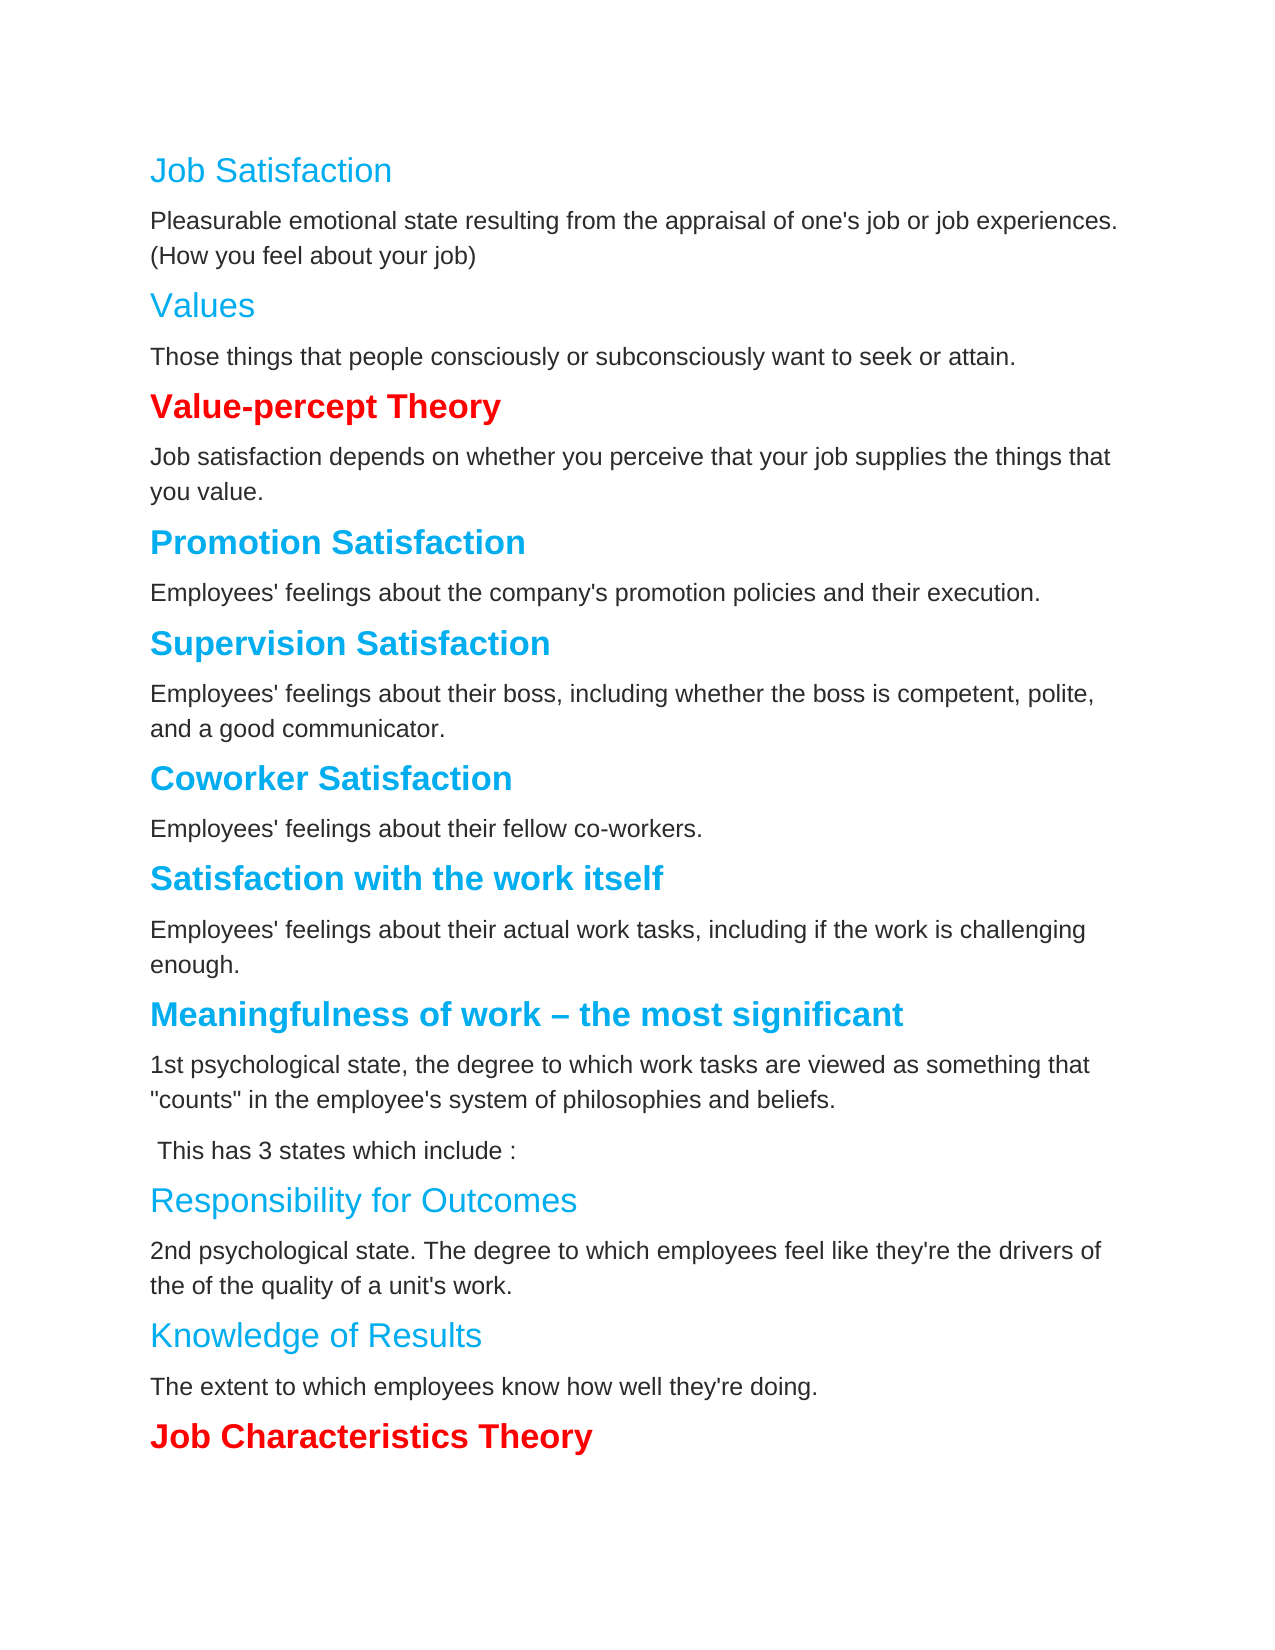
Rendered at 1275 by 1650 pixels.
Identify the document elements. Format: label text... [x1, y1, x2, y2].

text Knowledge of Results [150, 1315, 1125, 1355]
text Pleasurable emotional state resulting from the appraisal of one's job or job experiences. (How you feel about your job) [150, 200, 1125, 270]
text The extent to which employees know how well they're doing. [150, 1365, 1125, 1400]
text 2nd psychological state. The degree to which employees feel like they're the drivers of the of the quality of a unit's work. [150, 1230, 1125, 1300]
text Employees' feelings about their actual work tasks, including if the work is challenging enough. [150, 908, 1125, 978]
text Responsibility for Outcomes [150, 1180, 1125, 1219]
text Value-percept Theory [150, 386, 1125, 425]
text Employees' feelings about their boss, including whether the boss is competent, polite, and a good communicator. [150, 672, 1125, 742]
text Job Characteristics Theory [150, 1416, 1125, 1455]
text Employees' feelings about their fellow co-workers. [150, 808, 1125, 843]
text Those things that people consciously or subconsciously want to seek or attain. [150, 335, 1125, 370]
text Job Satisfaction [150, 150, 1125, 189]
text This has 3 states which include : [150, 1129, 1125, 1164]
text Employees' feelings about the company's promotion policies and their execution. [150, 572, 1125, 607]
text Supervision Satisfaction [150, 623, 1125, 662]
text 1st psychological state, the degree to which work tasks are viewed as something that "counts" in the employee's system of philosophies and beliefs. [150, 1044, 1125, 1114]
text Meaningfulness of work – the most significant [150, 994, 1125, 1033]
text Coworker Satisfaction [150, 758, 1125, 798]
text Job satisfaction depends on whether you perceive that your job supplies the things that you value. [150, 436, 1125, 506]
text Values [150, 285, 1125, 325]
text Satisfaction with the work itself [150, 858, 1125, 898]
text Promotion Satisfaction [150, 522, 1125, 562]
